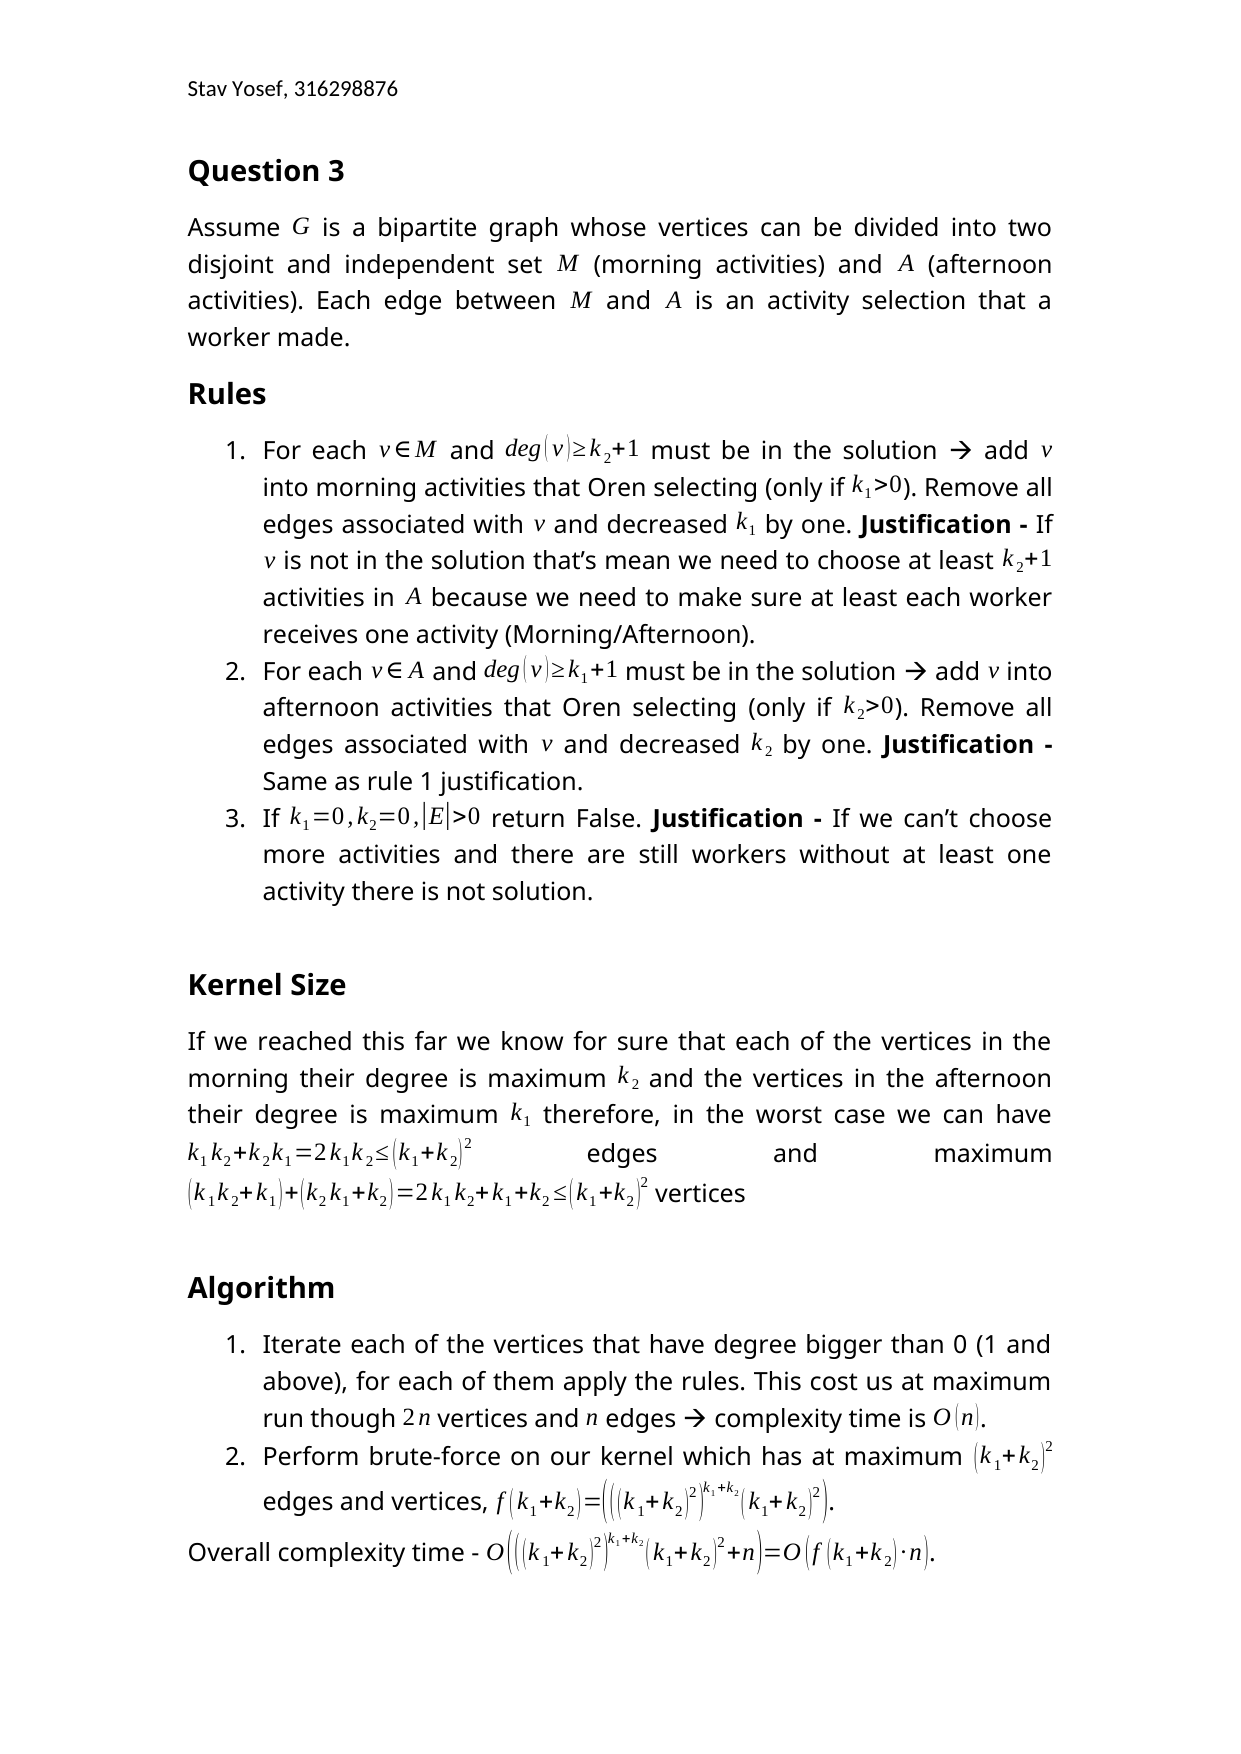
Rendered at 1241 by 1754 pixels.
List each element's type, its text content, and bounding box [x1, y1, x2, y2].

list Perform brute-force on our kernel which has at maximum edges and vertices, . [225, 1437, 1053, 1525]
text Overall complexity time - . [187, 1528, 1053, 1575]
subtitle Question 3 [187, 150, 1053, 190]
list For each and must be in the solution add into afternoon activities that Oren selecting (only if ). Remove all edges associated with and decreased by one. Justification - Same as rule 1 justification. [225, 653, 1053, 798]
list If return False. Justification - If we can’t choose more activities and there are still workers without at least one activity there is not solution. [225, 800, 1053, 908]
list Iterate each of the vertices that have degree bigger than 0 (1 and above), for each of them apply the rules. This cost us at maximum run though vertices and edges complexity time is . [225, 1327, 1053, 1434]
subtitle Rules [187, 373, 1053, 413]
text Assume is a bipartite graph whose vertices can be divided into two disjoint and independent set (morning activities) and (afternoon activities). Each edge between and is an activity selection that a worker made. [187, 209, 1053, 354]
text If we reached this far we know for sure that each of the vertices in the morning their degree is maximum and the vertices in the afternoon their degree is maximum therefore, in the worst case we can have edges and maximum vertices [187, 1024, 1053, 1211]
subtitle Kernel Size [187, 964, 1053, 1004]
subtitle Algorithm [187, 1267, 1053, 1307]
list For each and must be in the solution add into morning activities that Oren selecting (only if ). Remove all edges associated with and decreased by one. Justification - If is not in the solution that’s mean we need to choose at least activities in because we need to make sure at least each worker receives one activity (Morning/Afternoon). [225, 433, 1053, 651]
